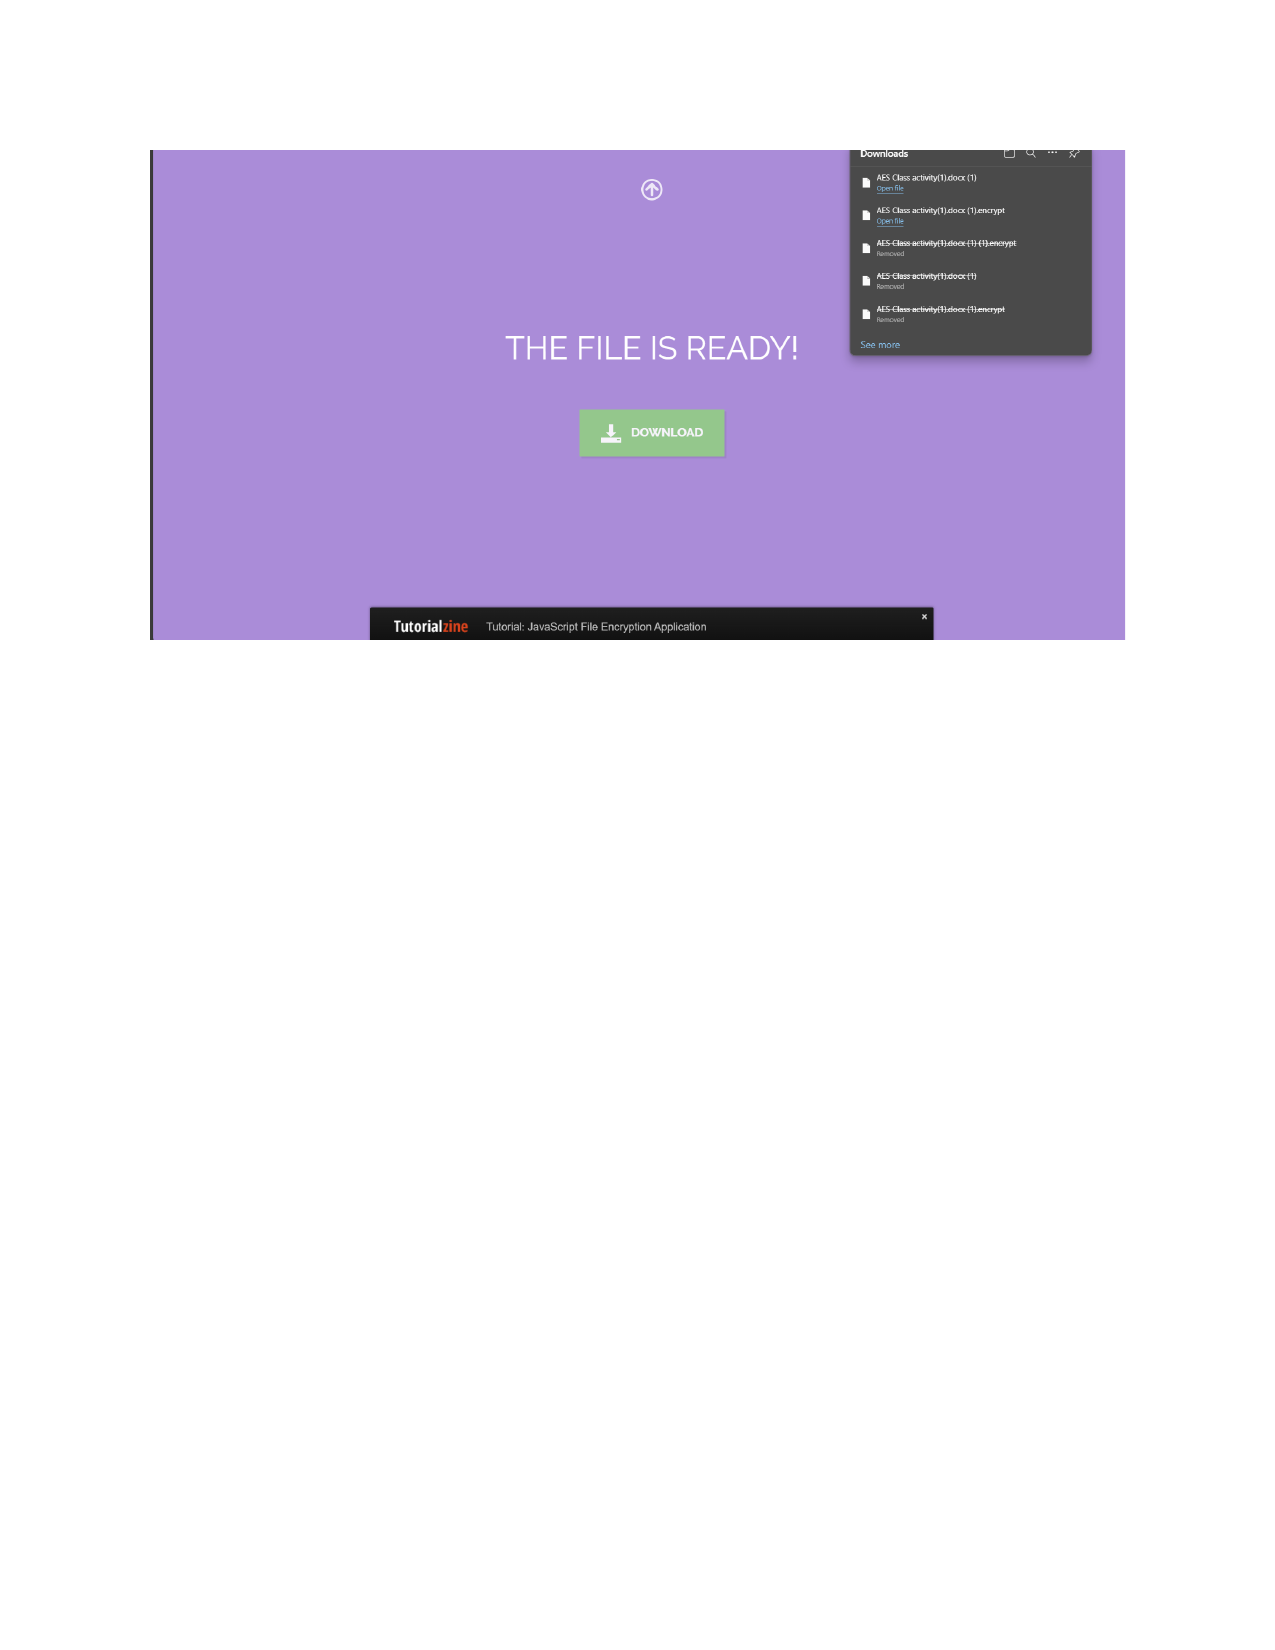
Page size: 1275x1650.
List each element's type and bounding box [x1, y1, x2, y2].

picture [150, 150, 1125, 640]
